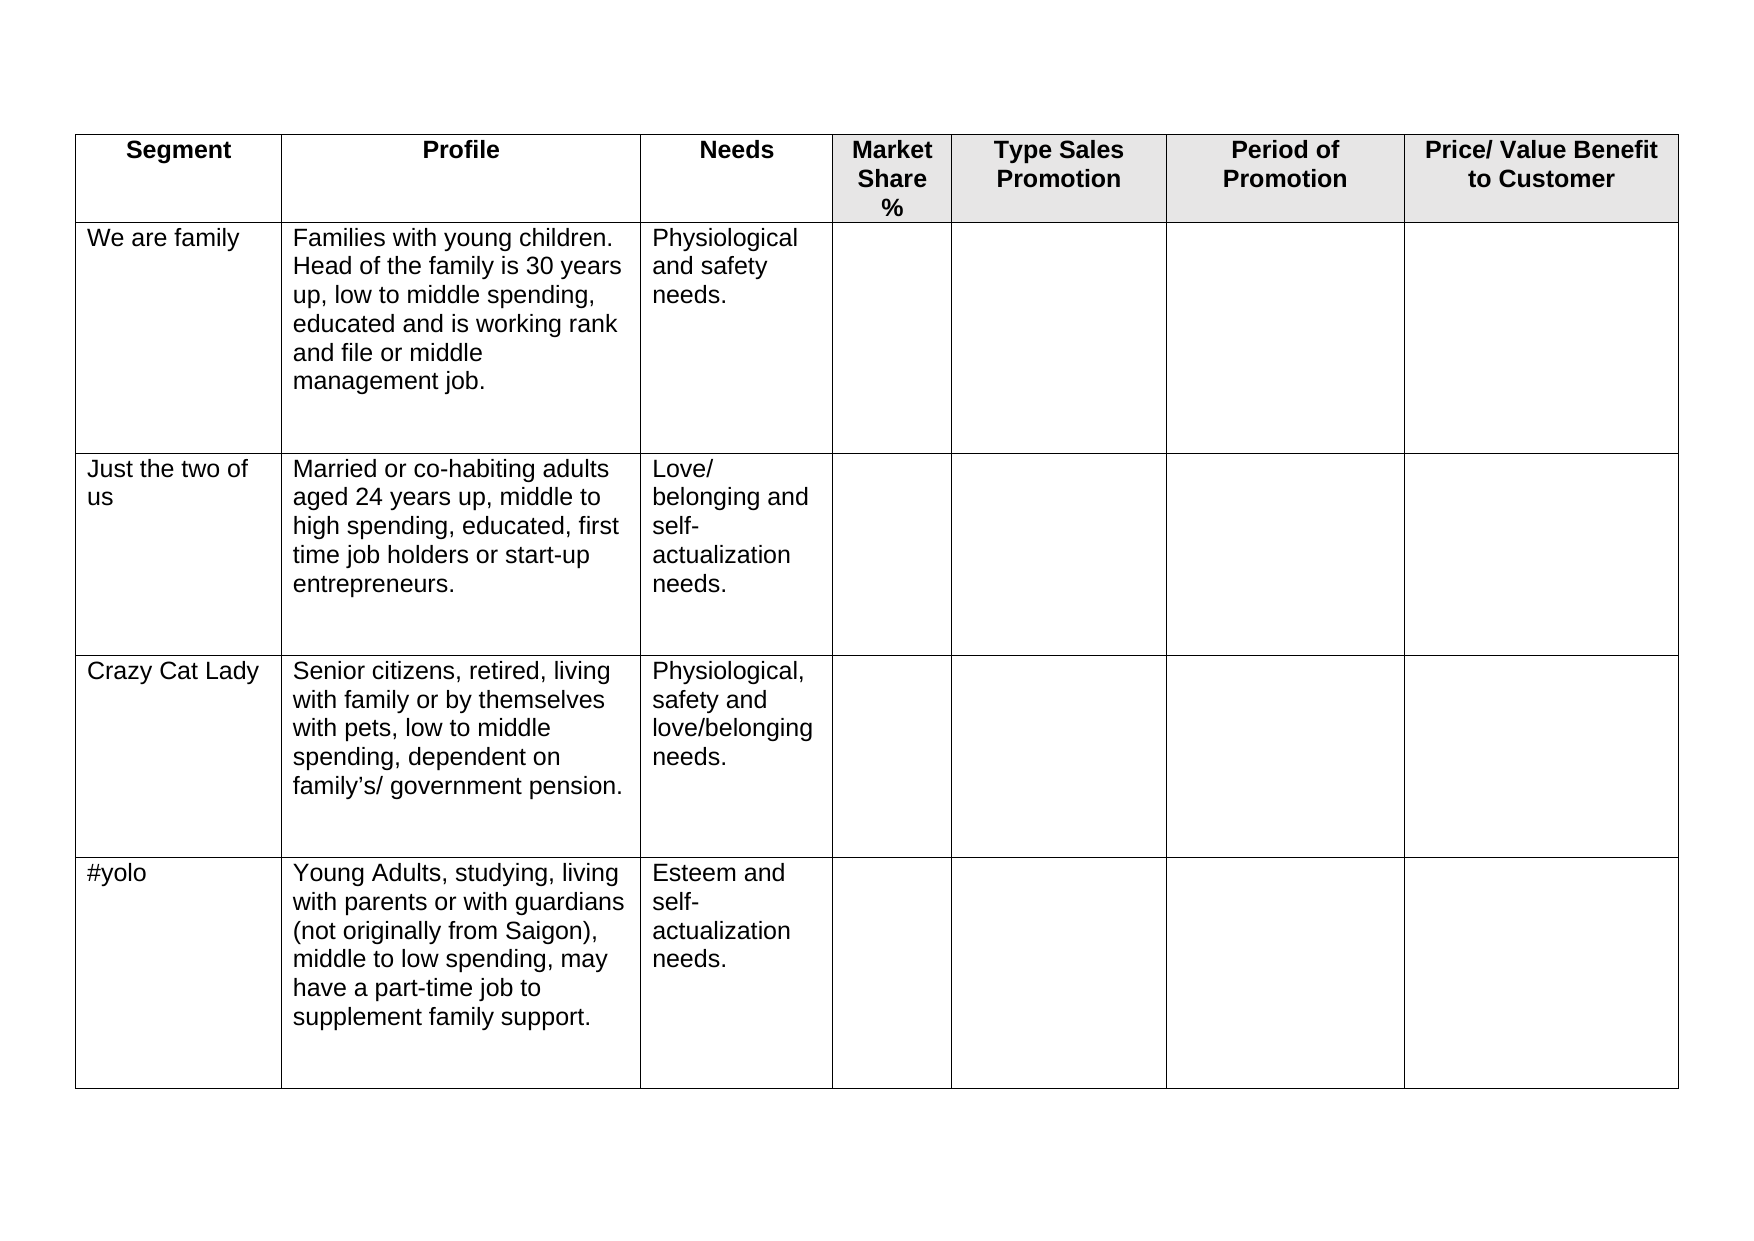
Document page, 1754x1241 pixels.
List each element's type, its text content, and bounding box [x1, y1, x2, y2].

table_header Period of Promotion [1167, 135, 1404, 222]
table_header Segment [76, 135, 281, 222]
table_header Type Sales Promotion [952, 135, 1166, 222]
table_cell #yolo [76, 858, 281, 1088]
table_cell [833, 858, 951, 1088]
table_cell Just the two of us [76, 454, 281, 655]
table_cell [952, 223, 1166, 453]
table_cell [833, 656, 951, 857]
table_header Market Share % [833, 135, 951, 222]
table_cell Love/belonging and self-actualization needs. [641, 454, 832, 655]
table_cell Physiological, safety and love/belonging needs. [641, 656, 832, 857]
table_cell Esteem and self-actualization needs. [641, 858, 832, 1088]
table_header Needs [641, 135, 832, 222]
table_cell [1167, 454, 1404, 655]
table_cell [1167, 656, 1404, 857]
table_cell [952, 858, 1166, 1088]
table_cell [1405, 656, 1678, 857]
table_cell [833, 454, 951, 655]
table_cell Families with young children. Head of the family is 30 years up, low to middle spending, educated and is working rank and file or middle management job. [282, 223, 640, 453]
table_cell [1167, 858, 1404, 1088]
table_cell Married or co-habiting adults aged 24 years up, middle to high spending, educated, first time job holders or start-up entrepreneurs. [282, 454, 640, 655]
table_cell Crazy Cat Lady [76, 656, 281, 857]
table_cell Senior citizens, retired, living with family or by themselves with pets, low to middle spending, dependent on family’s/ government pension. [282, 656, 640, 857]
table_cell [833, 223, 951, 453]
table_header Price/ Value Benefit to Customer [1405, 135, 1678, 222]
table_cell [1167, 223, 1404, 453]
table_cell Young Adults, studying, living with parents or with guardians (not originally from Saigon), middle to low spending, may have a part-time job to supplement family support. [282, 858, 640, 1088]
table_cell [1405, 454, 1678, 655]
table_cell [952, 656, 1166, 857]
table_cell [1405, 223, 1678, 453]
table_cell We are family [76, 223, 281, 453]
table_header Profile [282, 135, 640, 222]
table_cell [1405, 858, 1678, 1088]
table_cell Physiological and safety needs. [641, 223, 832, 453]
table_cell [952, 454, 1166, 655]
